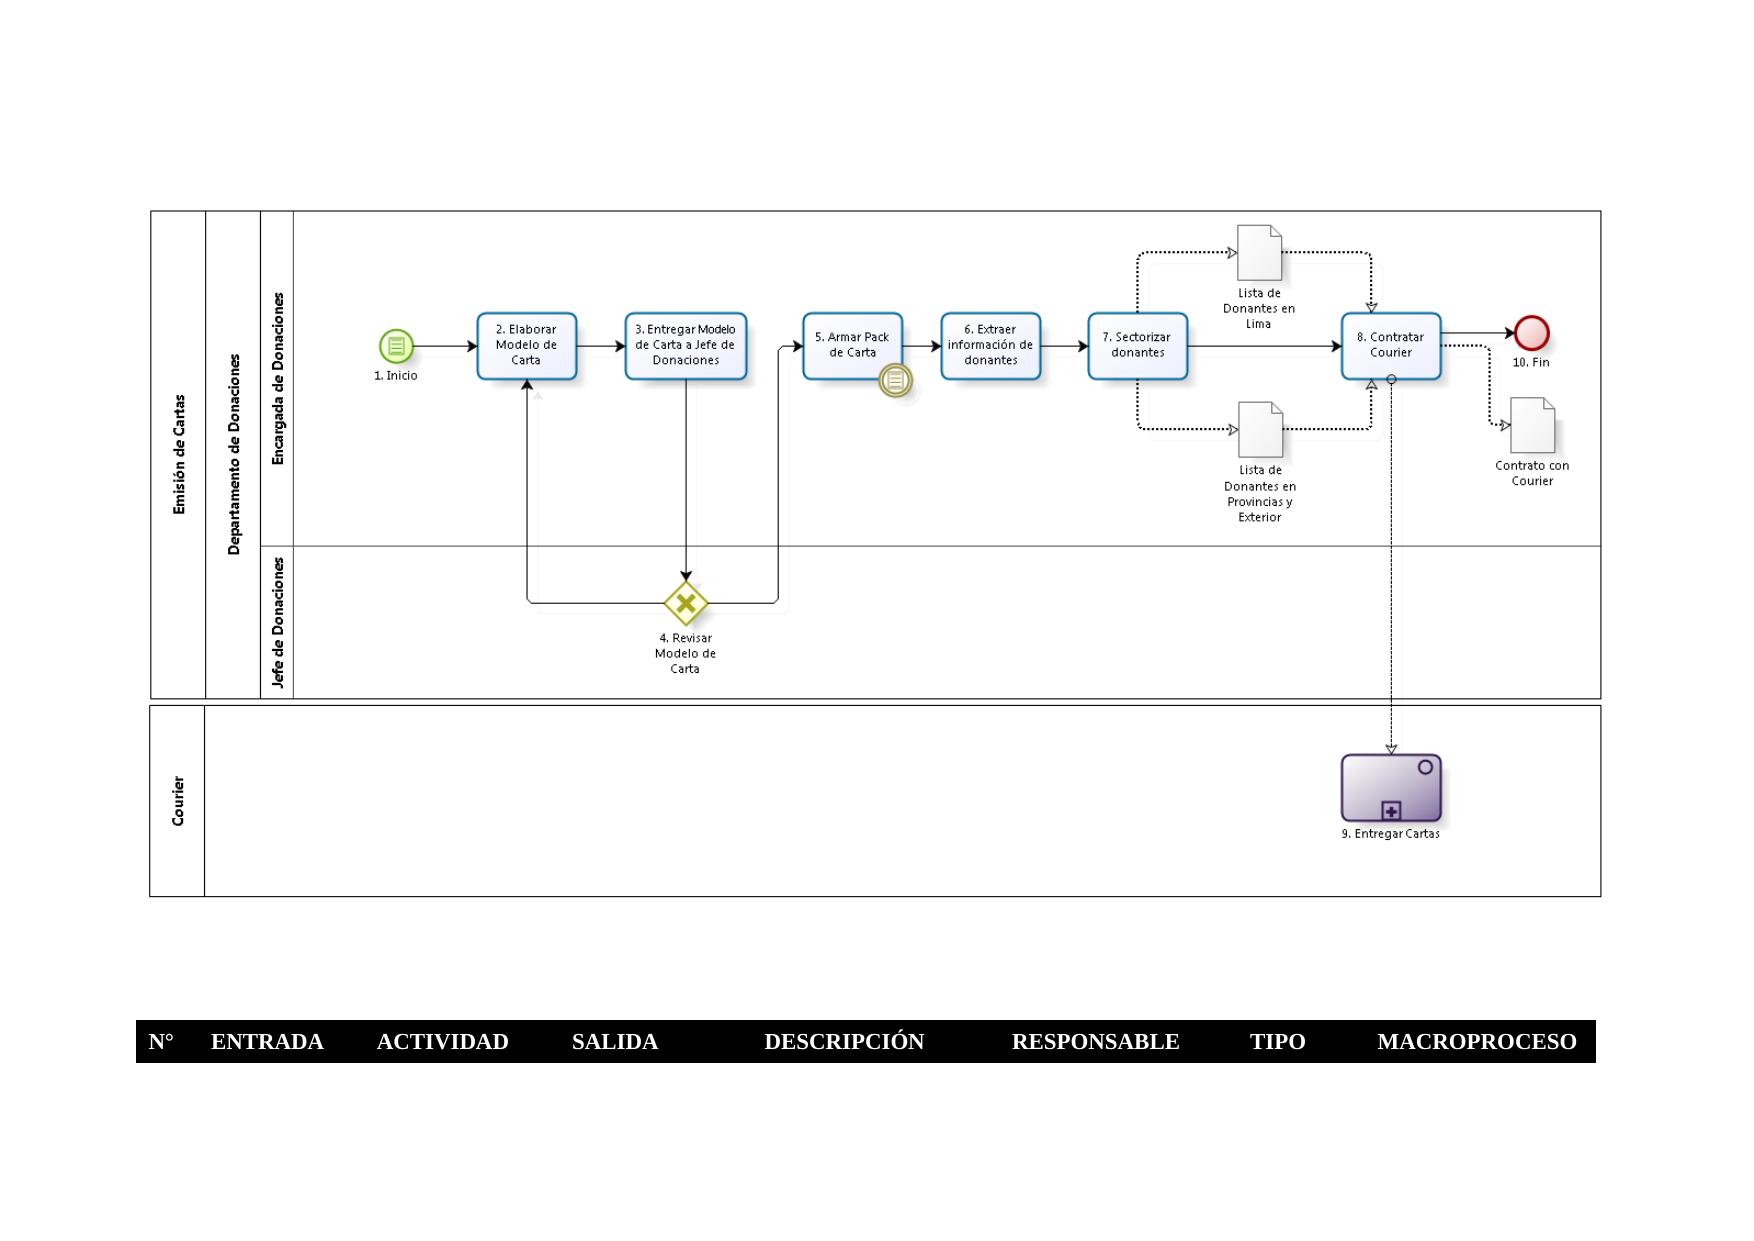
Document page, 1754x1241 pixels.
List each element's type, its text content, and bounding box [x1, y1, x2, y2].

table_header TIPO ACTIVIDAD [1197, 1021, 1359, 1062]
table_header ACTIVIDAD [349, 1021, 536, 1062]
table_header RESPONSABLE [996, 1021, 1196, 1062]
table_header MACROPROCESO [1360, 1021, 1595, 1062]
picture [147, 206, 1607, 906]
table_header SALIDA [537, 1021, 693, 1062]
table_header DESCRIPCIÓN [694, 1021, 995, 1062]
table_header N° [137, 1021, 185, 1062]
table_header ENTRADA [186, 1021, 348, 1062]
